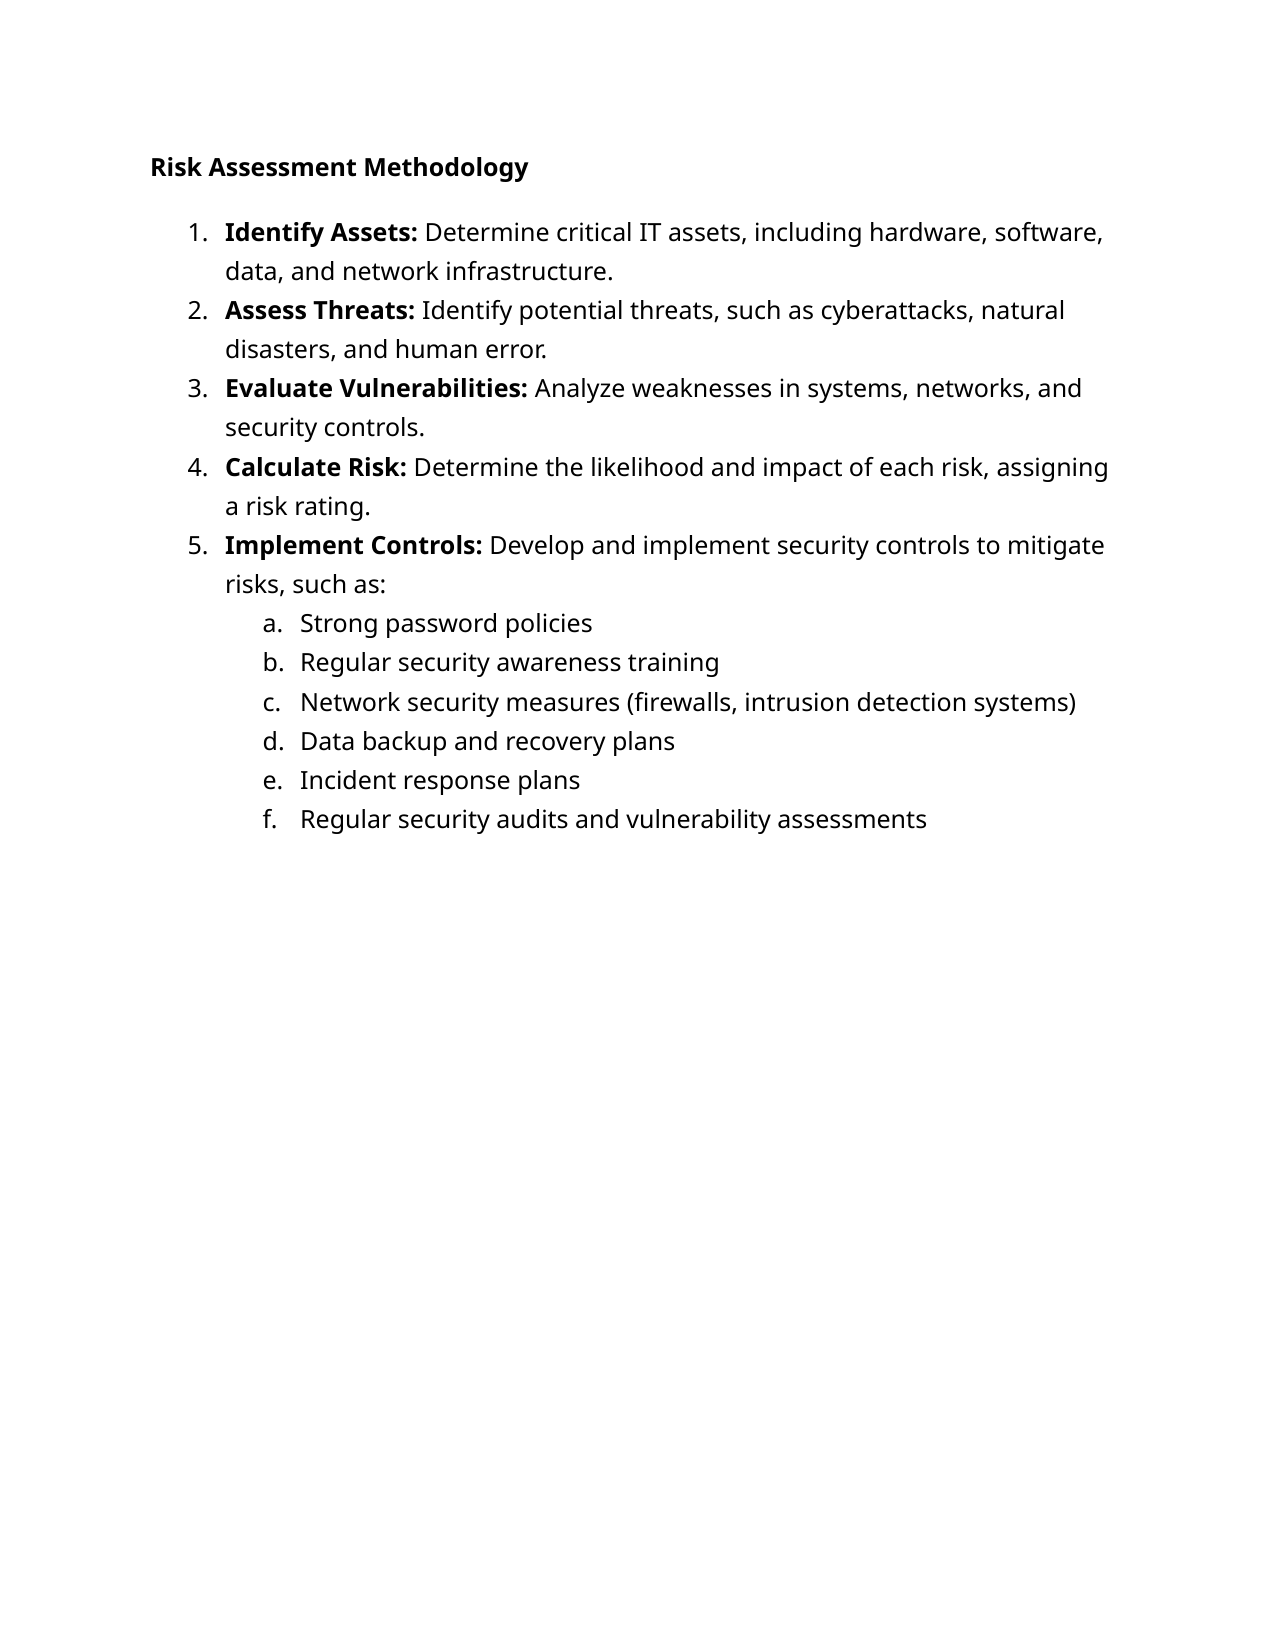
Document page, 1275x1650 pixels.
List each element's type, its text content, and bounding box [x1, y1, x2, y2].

list Identify Assets: Determine critical IT assets, including hardware, software, data, and network infrastructure. [187, 214, 1125, 287]
list Incident response plans [262, 762, 1125, 797]
list Assess Threats: Identify potential threats, such as cyberattacks, natural disasters, and human error. [187, 292, 1125, 366]
text Risk Assessment Methodology [150, 150, 1125, 184]
list Evaluate Vulnerabilities: Analyze weaknesses in systems, networks, and security controls. [187, 371, 1125, 444]
list Regular security awareness training [262, 645, 1125, 679]
list Regular security audits and vulnerability assessments [262, 802, 1125, 836]
list Data backup and recovery plans [262, 723, 1125, 757]
list Calculate Risk: Determine the likelihood and impact of each risk, assigning a risk rating. [187, 449, 1125, 522]
list Network security measures (firewalls, intrusion detection systems) [262, 684, 1125, 718]
list Implement Controls: Develop and implement security controls to mitigate risks, such as: [187, 527, 1125, 601]
list Strong password policies [262, 606, 1125, 640]
